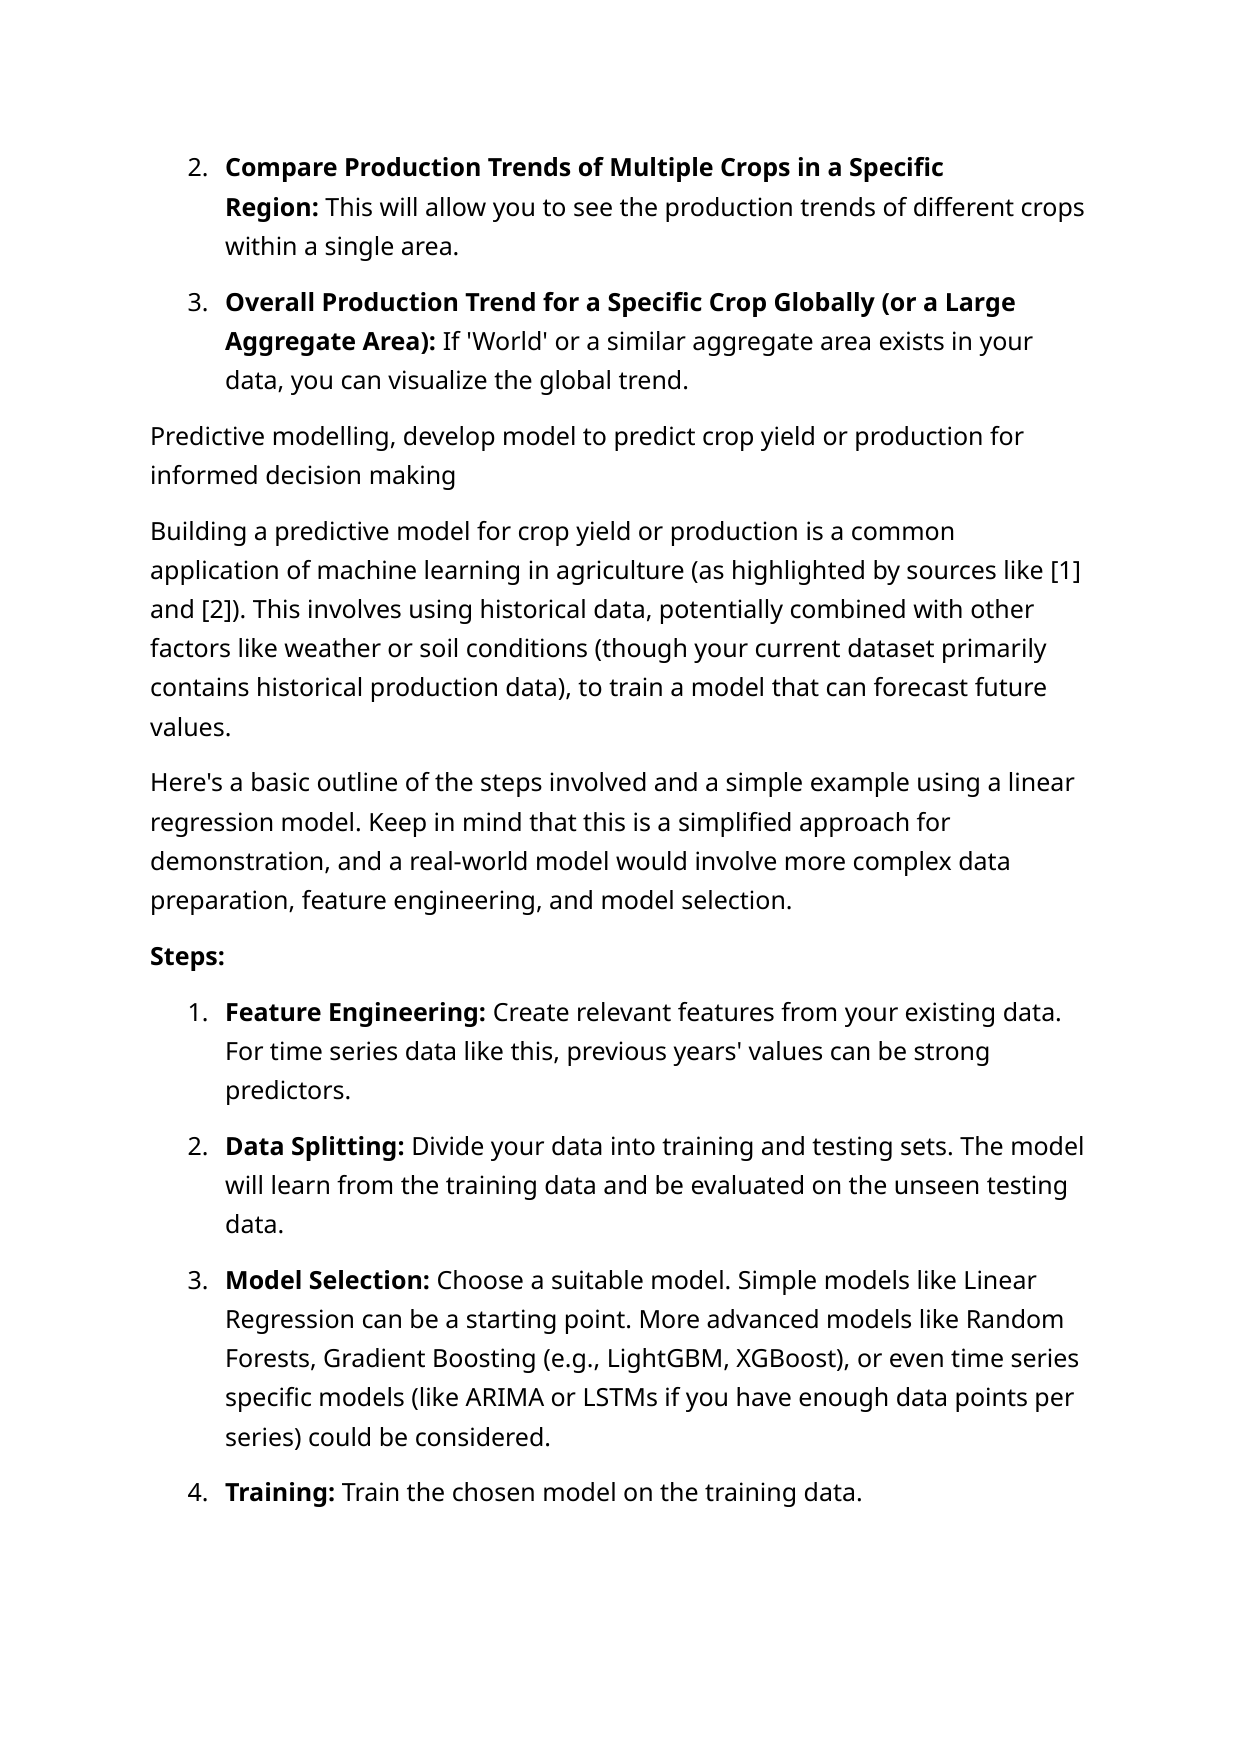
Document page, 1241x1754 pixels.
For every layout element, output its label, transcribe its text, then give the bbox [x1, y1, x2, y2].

list Training: Train the chosen model on the training data. [187, 1475, 1090, 1509]
list Overall Production Trend for a Specific Crop Globally (or a Large Aggregate Area): If 'World' or a similar aggregate area exists in your data, you can visualize the global trend. [187, 284, 1090, 397]
list Compare Production Trends of Multiple Crops in a Specific Region: This will allow you to see the production trends of different crops within a single area. [187, 150, 1090, 262]
text Predictive modelling, develop model to predict crop yield or production for informed decision making [150, 418, 1090, 492]
text Steps: [150, 938, 1090, 972]
text Here's a basic outline of the steps involved and a simple example using a linear regression model. Keep in mind that this is a simplified approach for demonstration, and a real-world model would involve more complex data preparation, feature engineering, and model selection. [150, 765, 1090, 917]
list Feature Engineering: Create relevant features from your existing data. For time series data like this, previous years' values can be strong predictors. [187, 994, 1090, 1107]
list Model Selection: Choose a suitable model. Simple models like Linear Regression can be a starting point. More advanced models like Random Forests, Gradient Boosting (e.g., LightGBM, XGBoost), or even time series specific models (like ARIMA or LSTMs if you have enough data points per series) could be considered. [187, 1262, 1090, 1453]
text Building a predictive model for crop yield or production is a common application of machine learning in agriculture (as highlighted by sources like [1] and [2]). This involves using historical data, potentially combined with other factors like weather or soil conditions (though your current dataset primarily contains historical production data), to train a model that can forecast future values. [150, 513, 1090, 743]
list Data Splitting: Divide your data into training and testing sets. The model will learn from the training data and be evaluated on the unseen testing data. [187, 1128, 1090, 1241]
